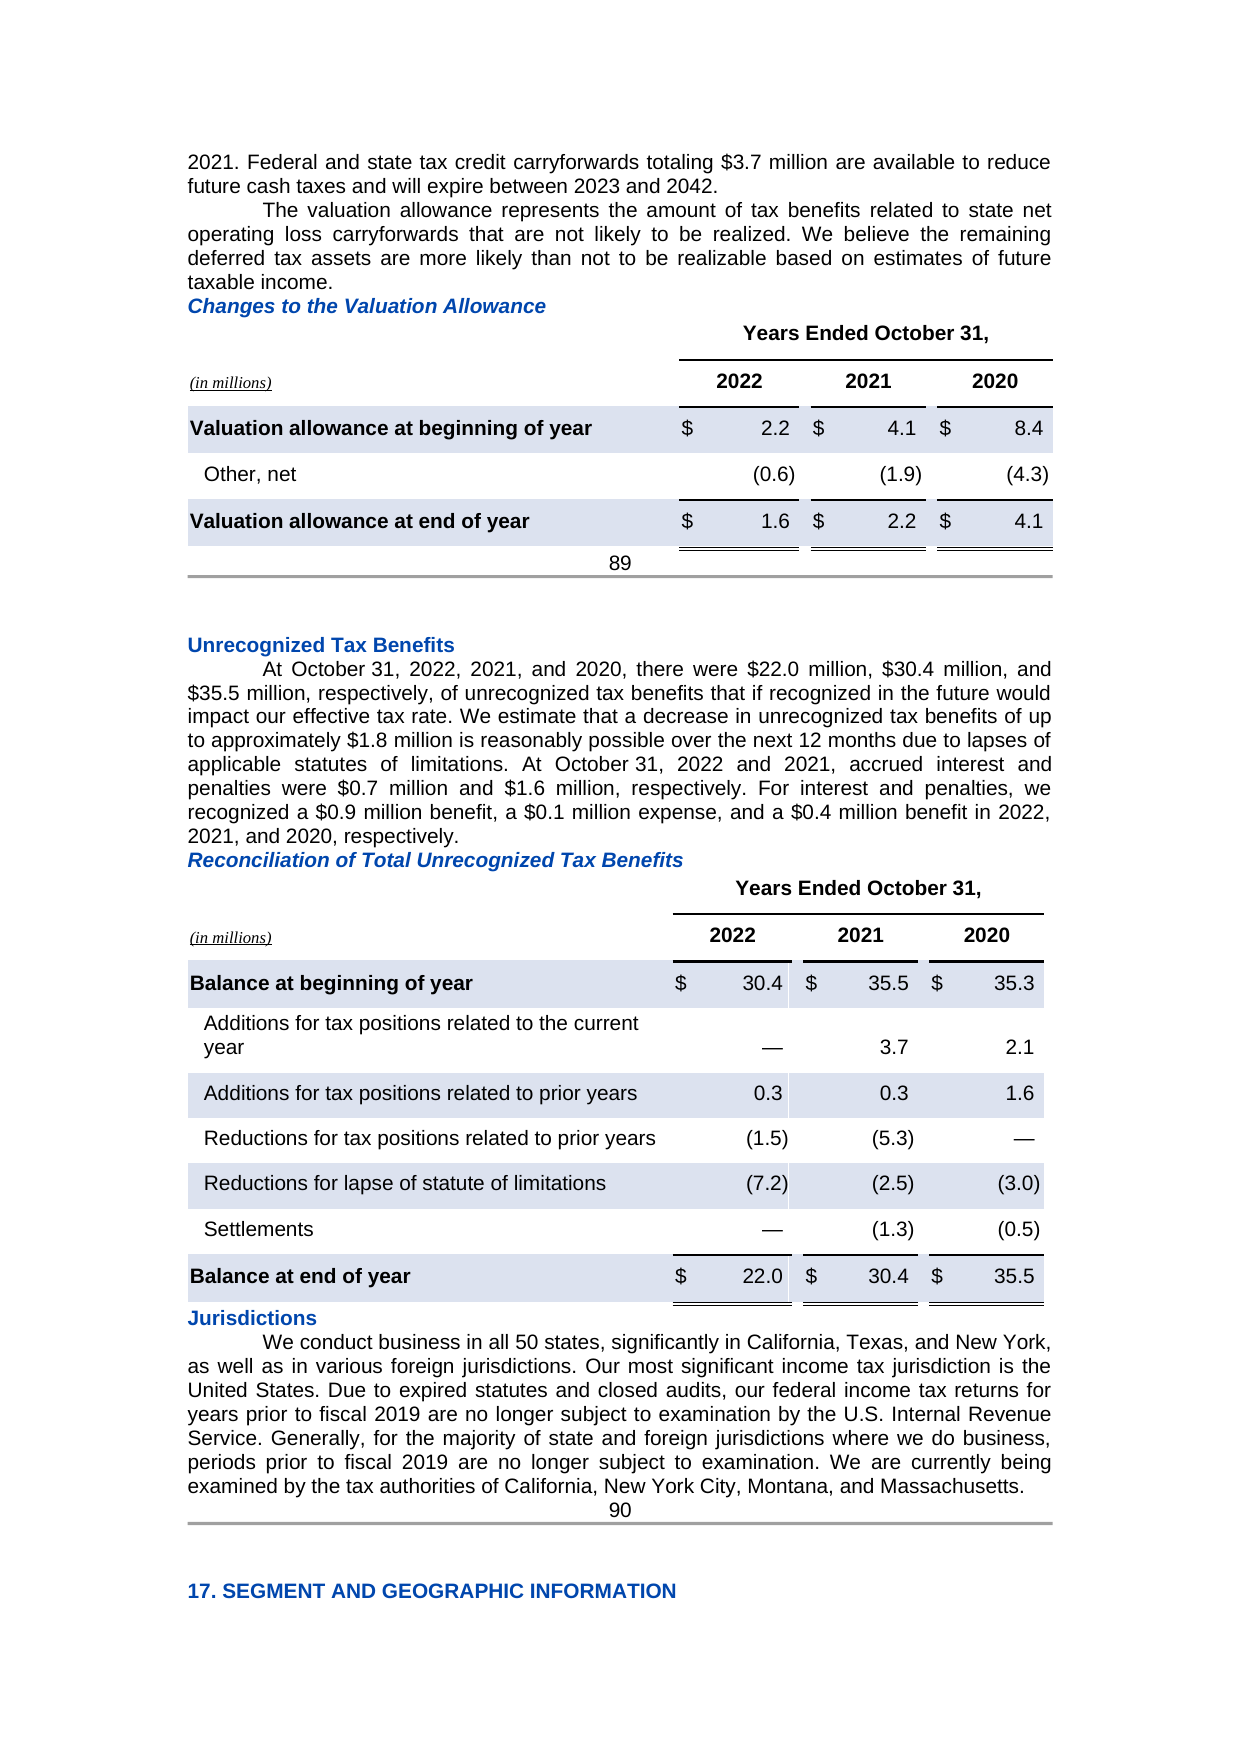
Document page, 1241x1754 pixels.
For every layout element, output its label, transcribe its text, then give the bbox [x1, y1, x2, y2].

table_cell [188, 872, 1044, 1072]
text 90 [187, 1498, 1053, 1521]
text Unrecognized Tax Benefits [187, 632, 1053, 656]
text The valuation allowance represents the amount of tax benefits related to state net operating loss carryforwards that are not likely to be realized. We believe the remaining deferred tax assets are more likely than not to be realizable based on estimates of future taxable income. [187, 198, 1053, 294]
text Changes to the Valuation Allowance [187, 294, 1053, 318]
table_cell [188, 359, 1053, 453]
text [187, 150, 1053, 198]
text We conduct business in all 50 states, significantly in California, Texas, and New York, as well as in various foreign jurisdictions. Our most significant income tax jurisdiction is the United States. Due to expired statutes and closed audits, our federal income tax returns for years prior to fiscal 2019 are no longer subject to examination by the U.S. Internal Revenue Service. Generally, for the majority of state and foreign jurisdictions where we do business, periods prior to fiscal 2019 are no longer subject to examination. We are currently being examined by the tax authorities of California, New York City, Montana, and Massachusetts. [187, 1330, 1053, 1498]
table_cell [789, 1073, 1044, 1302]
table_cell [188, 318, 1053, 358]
text At October 31, 2022, 2021, and 2020, there were $22.0 million, $30.4 million, and $35.5 million, respectively, of unrecognized tax benefits that if recognized in the future would impact our effective tax rate. We estimate that a decrease in unrecognized tax benefits of up to approximately $1.8 million is reasonably possible over the next 12 months due to lapses of applicable statutes of limitations. At October 31, 2022 and 2021, accrued interest and penalties were $0.7 million and $1.6 million, respectively. For interest and penalties, we recognized a $0.9 million benefit, a $0.1 million expense, and a $0.4 million benefit in 2022, 2021, and 2020, respectively. [187, 656, 1053, 848]
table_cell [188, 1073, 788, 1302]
text 89 [187, 551, 1053, 575]
text 17. SEGMENT AND GEOGRAPHIC INFORMATION [187, 1579, 1053, 1603]
text Jurisdictions [187, 1306, 1053, 1330]
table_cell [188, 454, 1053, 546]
text Reconciliation of Total Unrecognized Tax Benefits [187, 848, 1053, 872]
